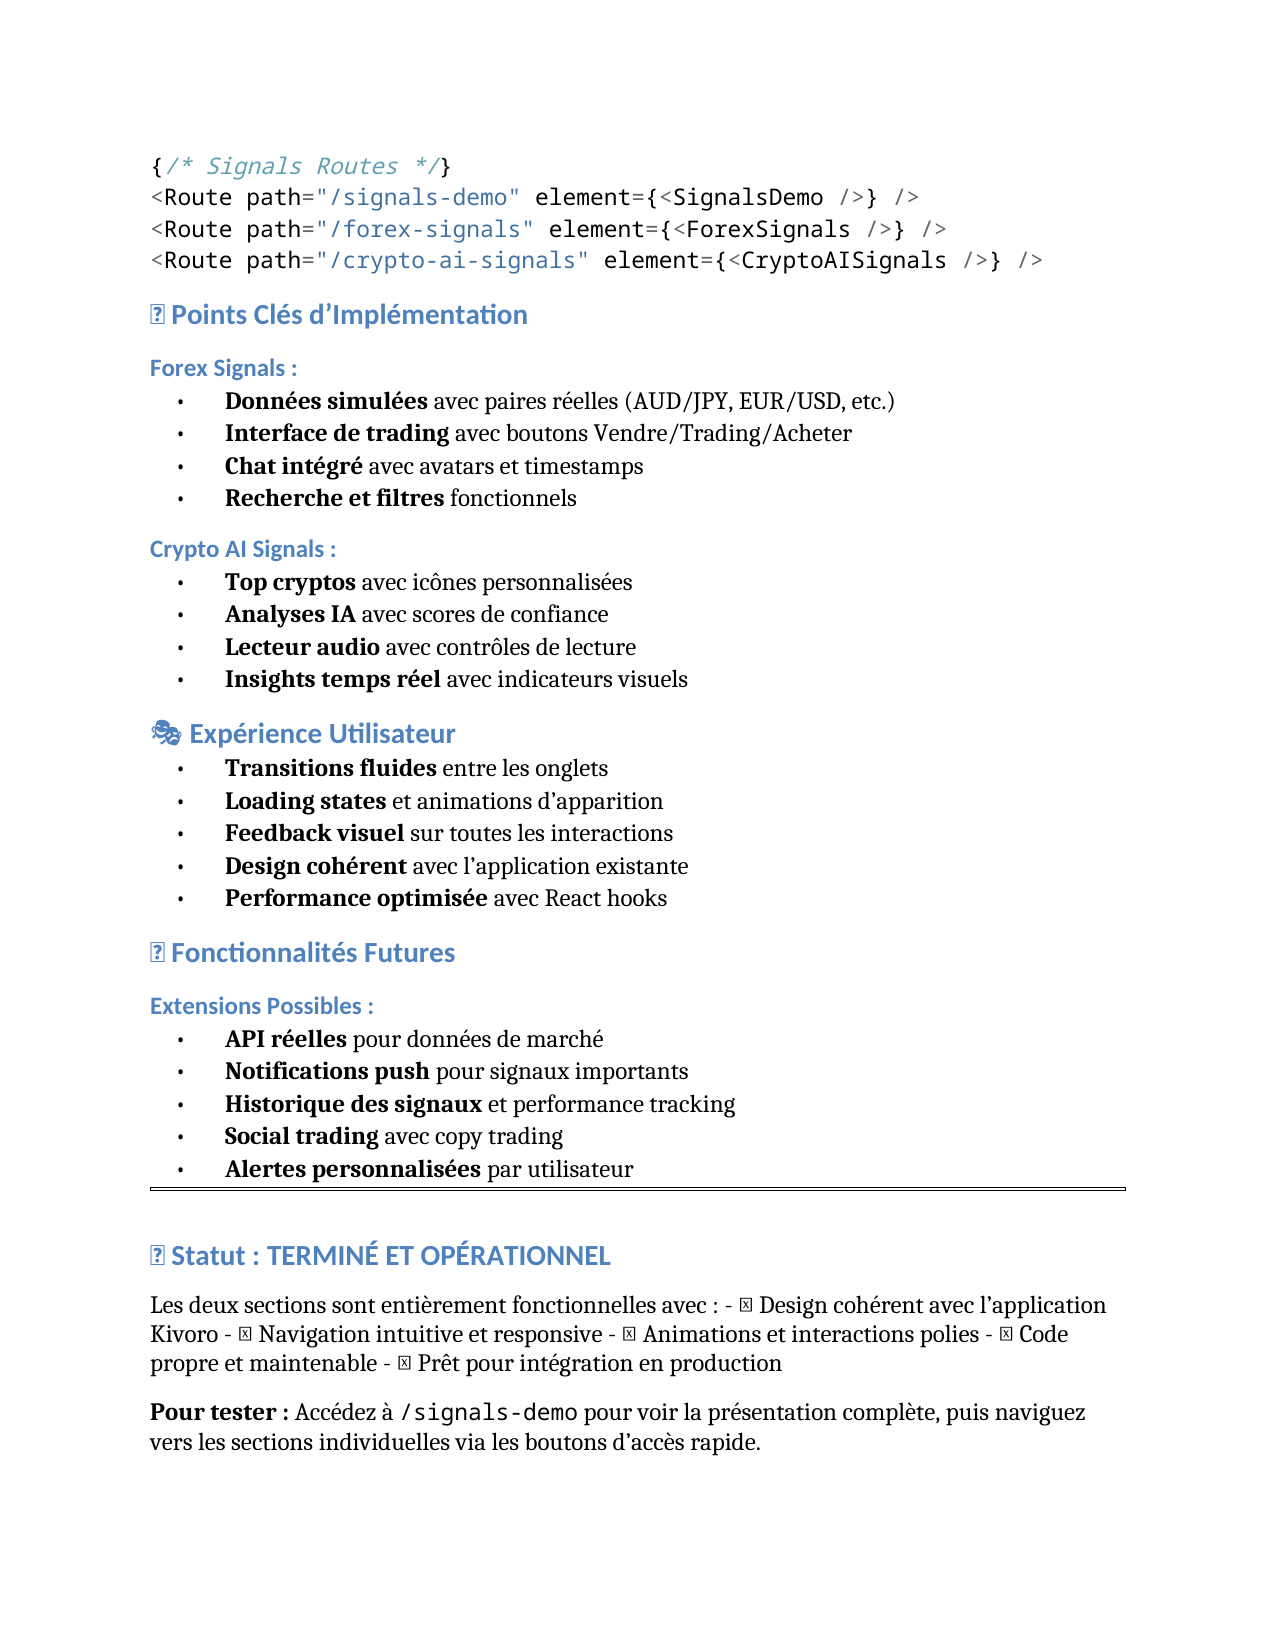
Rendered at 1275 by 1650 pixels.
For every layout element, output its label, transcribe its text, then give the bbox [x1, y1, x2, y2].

list Top cryptos avec icônes personnalisées [175, 568, 1125, 597]
list Chat intégré avec avatars et timestamps [175, 452, 1125, 480]
list Insights temps réel avec indicateurs visuels [175, 665, 1125, 694]
list Transitions fluides entre les onglets [175, 754, 1125, 783]
text {/* Signals Routes */} <Route path="/signals-demo" element={<SignalsDemo />} /> <Route path="/forex-signals" element={<ForexSignals />} /> <Route path="/crypto-ai-signals" element={<CryptoAISignals />} /> [150, 150, 1125, 275]
subtitle Forex Signals : [150, 352, 1125, 383]
list Analyses IA avec scores de confiance [175, 600, 1125, 629]
list Notifications push pour signaux importants [175, 1057, 1125, 1086]
subtitle Extensions Possibles : [150, 990, 1125, 1021]
list API réelles pour données de marché [175, 1025, 1125, 1053]
subtitle 🎯 Points Clés d’Implémentation [150, 296, 1125, 331]
subtitle Crypto AI Signals : [150, 534, 1125, 564]
list Recherche et filtres fonctionnels [175, 484, 1125, 513]
text Les deux sections sont entièrement fonctionnelles avec : - ✅ Design cohérent avec l’application Kivoro - ✅ Navigation intuitive et responsive - ✅ Animations et interactions polies - ✅ Code propre et maintenable - ✅ Prêt pour intégration en production [150, 1291, 1125, 1377]
list Alertes personnalisées par utilisateur [175, 1155, 1125, 1183]
list Interface de trading avec boutons Vendre/Trading/Acheter [175, 419, 1125, 448]
list Données simulées avec paires réelles (AUD/JPY, EUR/USD, etc.) [175, 387, 1125, 415]
list Feedback visuel sur toutes les interactions [175, 819, 1125, 848]
subtitle ✅ Statut : TERMINÉ ET OPÉRATIONNEL [150, 1237, 1125, 1272]
list Lecteur audio avec contrôles de lecture [175, 633, 1125, 662]
subtitle 🔮 Fonctionnalités Futures [150, 934, 1125, 969]
list Performance optimisée avec React hooks [175, 884, 1125, 913]
list Historique des signaux et performance tracking [175, 1090, 1125, 1118]
subtitle 🎭 Expérience Utilisateur [150, 715, 1125, 751]
text Pour tester : Accédez à /signals-demo pour voir la présentation complète, puis naviguez vers les sections individuelles via les boutons d’accès rapide. [150, 1396, 1125, 1456]
list Loading states et animations d’apparition [175, 787, 1125, 816]
list Social trading avec copy trading [175, 1122, 1125, 1151]
list Design cohérent avec l’application existante [175, 852, 1125, 881]
